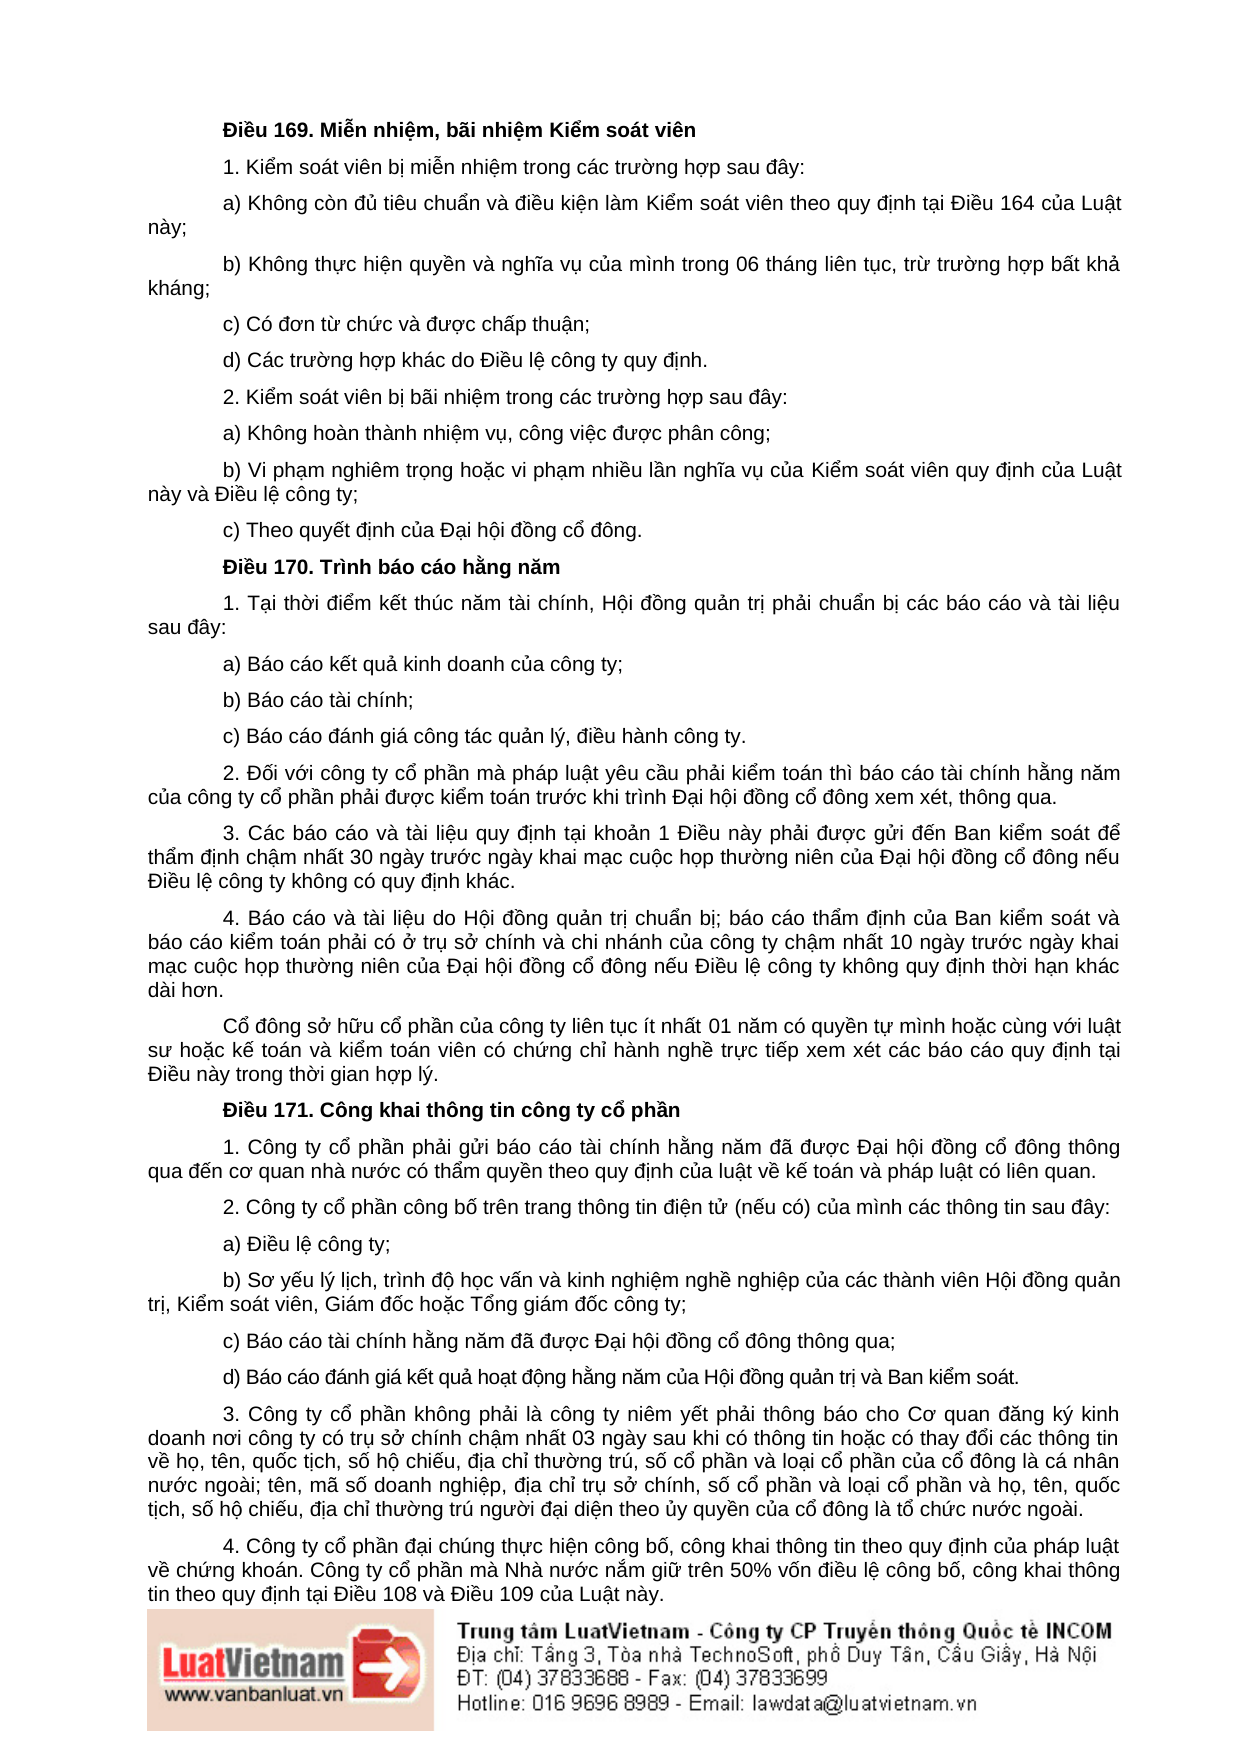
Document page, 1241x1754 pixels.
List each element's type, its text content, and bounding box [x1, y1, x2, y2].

text a) Không hoàn thành nhiệm vụ, công việc được phân công; [148, 421, 1122, 445]
subtitle Điều 171. Công khai thông tin công ty cổ phần [148, 1098, 1122, 1122]
text c) Báo cáo đánh giá công tác quản lý, điều hành công ty. [148, 724, 1122, 748]
text Cổ đông sở hữu cổ phần của công ty liên tục ít nhất 01 năm có quyền tự mình hoặc cùng với luật sư hoặc kế toán và kiểm toán viên có chứng chỉ hành nghề trực tiếp xem xét các báo cáo quy định tại Điều này trong thời gian hợp lý. [148, 1014, 1122, 1086]
text 2. Đối với công ty cổ phần mà pháp luật yêu cầu phải kiểm toán thì báo cáo tài chính hằng năm của công ty cổ phần phải được kiểm toán trước khi trình Đại hội đồng cổ đông xem xét, thông qua. [148, 761, 1122, 809]
text c) Báo cáo tài chính hằng năm đã được Đại hội đồng cổ đông thông qua; [148, 1328, 1122, 1352]
subtitle Điều 170. Trình báo cáo hằng năm [148, 554, 1122, 578]
text a) Điều lệ công ty; [148, 1232, 1122, 1256]
text b) Báo cáo tài chính; [148, 688, 1122, 712]
text d) Các trường hợp khác do Điều lệ công ty quy định. [148, 348, 1122, 372]
text a) Không còn đủ tiêu chuẩn và điều kiện làm Kiểm soát viên theo quy định tại Điều 164 của Luật này; [148, 191, 1122, 239]
picture [147, 1609, 1122, 1731]
text 2. Công ty cổ phần công bố trên trang thông tin điện tử (nếu có) của mình các thông tin sau đây: [148, 1195, 1122, 1219]
text a) Báo cáo kết quả kinh doanh của công ty; [148, 651, 1122, 675]
text 4. Công ty cổ phần đại chúng thực hiện công bố, công khai thông tin theo quy định của pháp luật về chứng khoán. Công ty cổ phần mà Nhà nước nắm giữ trên 50% vốn điều lệ công bố, công khai thông tin theo quy định tại Điều 108 và Điều 109 của Luật này. [148, 1534, 1122, 1606]
text b) Không thực hiện quyền và nghĩa vụ của mình trong 06 tháng liên tục, trừ trường hợp bất khả kháng; [148, 251, 1122, 299]
text 2. Kiểm soát viên bị bãi nhiệm trong các trường hợp sau đây: [148, 385, 1122, 409]
text 1. Công ty cổ phần phải gửi báo cáo tài chính hằng năm đã được Đại hội đồng cổ đông thông qua đến cơ quan nhà nước có thẩm quyền theo quy định của luật về kế toán và pháp luật có liên quan. [148, 1135, 1122, 1183]
text b) Vi phạm nghiêm trọng hoặc vi phạm nhiều lần nghĩa vụ của Kiểm soát viên quy định của Luật này và Điều lệ công ty; [148, 458, 1122, 506]
text 1. Tại thời điểm kết thúc năm tài chính, Hội đồng quản trị phải chuẩn bị các báo cáo và tài liệu sau đây: [148, 591, 1122, 639]
text 3. Các báo cáo và tài liệu quy định tại khoản 1 Điều này phải được gửi đến Ban kiểm soát để thẩm định chậm nhất 30 ngày trước ngày khai mạc cuộc họp thường niên của Đại hội đồng cổ đông nếu Điều lệ công ty không có quy định khác. [148, 821, 1122, 893]
text 3. Công ty cổ phần không phải là công ty niêm yết phải thông báo cho Cơ quan đăng ký kinh doanh nơi công ty có trụ sở chính chậm nhất 03 ngày sau khi có thông tin hoặc có thay đổi các thông tin về họ, tên, quốc tịch, số hộ chiếu, địa chỉ thường trú, số cổ phần và loại cổ phần của cổ đông là cá nhân nước ngoài; tên, mã số doanh nghiệp, địa chỉ trụ sở chính, số cổ phần và loại cổ phần và họ, tên, quốc tịch, số hộ chiếu, địa chỉ thường trú người đại diện theo ủy quyền của cổ đông là tổ chức nước ngoài. [148, 1401, 1122, 1521]
text 4. Báo cáo và tài liệu do Hội đồng quản trị chuẩn bị; báo cáo thẩm định của Ban kiểm soát và báo cáo kiểm toán phải có ở trụ sở chính và chi nhánh của công ty chậm nhất 10 ngày trước ngày khai mạc cuộc họp thường niên của Đại hội đồng cổ đông nếu Điều lệ công ty không quy định thời hạn khác dài hơn. [148, 906, 1122, 1001]
text 1. Kiểm soát viên bị miễn nhiệm trong các trường hợp sau đây: [148, 154, 1122, 178]
text c) Có đơn từ chức và được chấp thuận; [148, 312, 1122, 336]
text c) Theo quyết định của Đại hội đồng cổ đông. [148, 518, 1122, 542]
text b) Sơ yếu lý lịch, trình độ học vấn và kinh nghiệm nghề nghiệp của các thành viên Hội đồng quản trị, Kiểm soát viên, Giám đốc hoặc Tổng giám đốc công ty; [148, 1268, 1122, 1316]
subtitle Điều 169. Miễn nhiệm, bãi nhiệm Kiểm soát viên [148, 118, 1122, 142]
text d) Báo cáo đánh giá kết quả hoạt động hằng năm của Hội đồng quản trị và Ban kiểm soát. [148, 1365, 1122, 1389]
